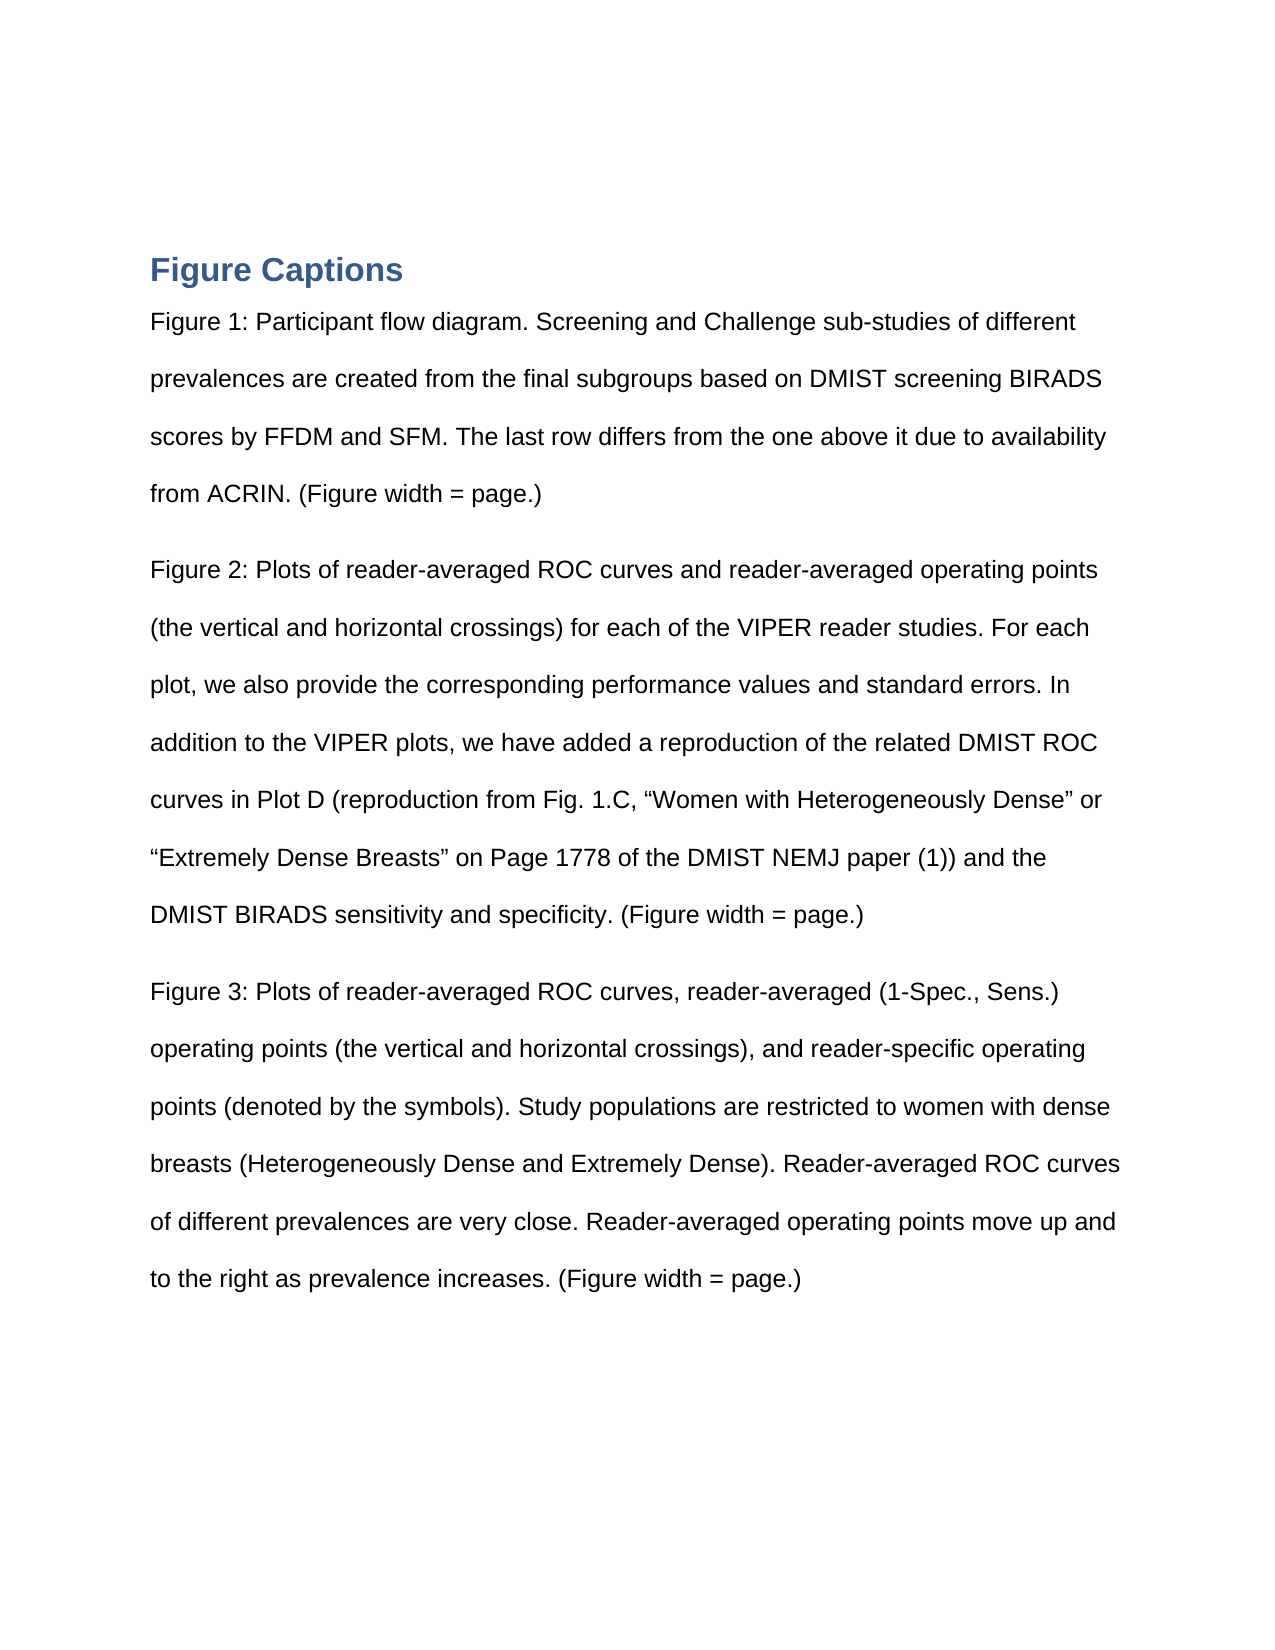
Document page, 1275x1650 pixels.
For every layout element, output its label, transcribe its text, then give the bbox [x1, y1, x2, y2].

text Figure 1: Participant flow diagram. Screening and Challenge sub-studies of different prevalences are created from the final subgroups based on DMIST screening BIRADS scores by FFDM and SFM. The last row differs from the one above it due to availability from ACRIN. (Figure width = page.) [150, 307, 1125, 508]
text Figure 2: Plots of reader-averaged ROC curves and reader-averaged operating points (the vertical and horizontal crossings) for each of the VIPER reader studies. For each plot, we also provide the corresponding performance values and standard errors. In addition to the VIPER plots, we have added a reproduction of the related DMIST ROC curves in Plot D (reproduction from Fig. 1.C, “Women with Heterogeneously Dense” or “Extremely Dense Breasts” on Page 1778 of the DMIST NEMJ paper (1)) and the DMIST BIRADS sensitivity and specificity. (Figure width = page.) [150, 556, 1125, 929]
subtitle Figure Captions [150, 249, 1125, 288]
text Figure 3: Plots of reader-averaged ROC curves, reader-averaged (1-Spec., Sens.) operating points (the vertical and horizontal crossings), and reader-specific operating points (denoted by the symbols). Study populations are restricted to women with dense breasts (Heterogeneously Dense and Extremely Dense). Reader-averaged ROC curves of different prevalences are very close. Reader-averaged operating points move up and to the right as prevalence increases. (Figure width = page.) [150, 977, 1125, 1293]
